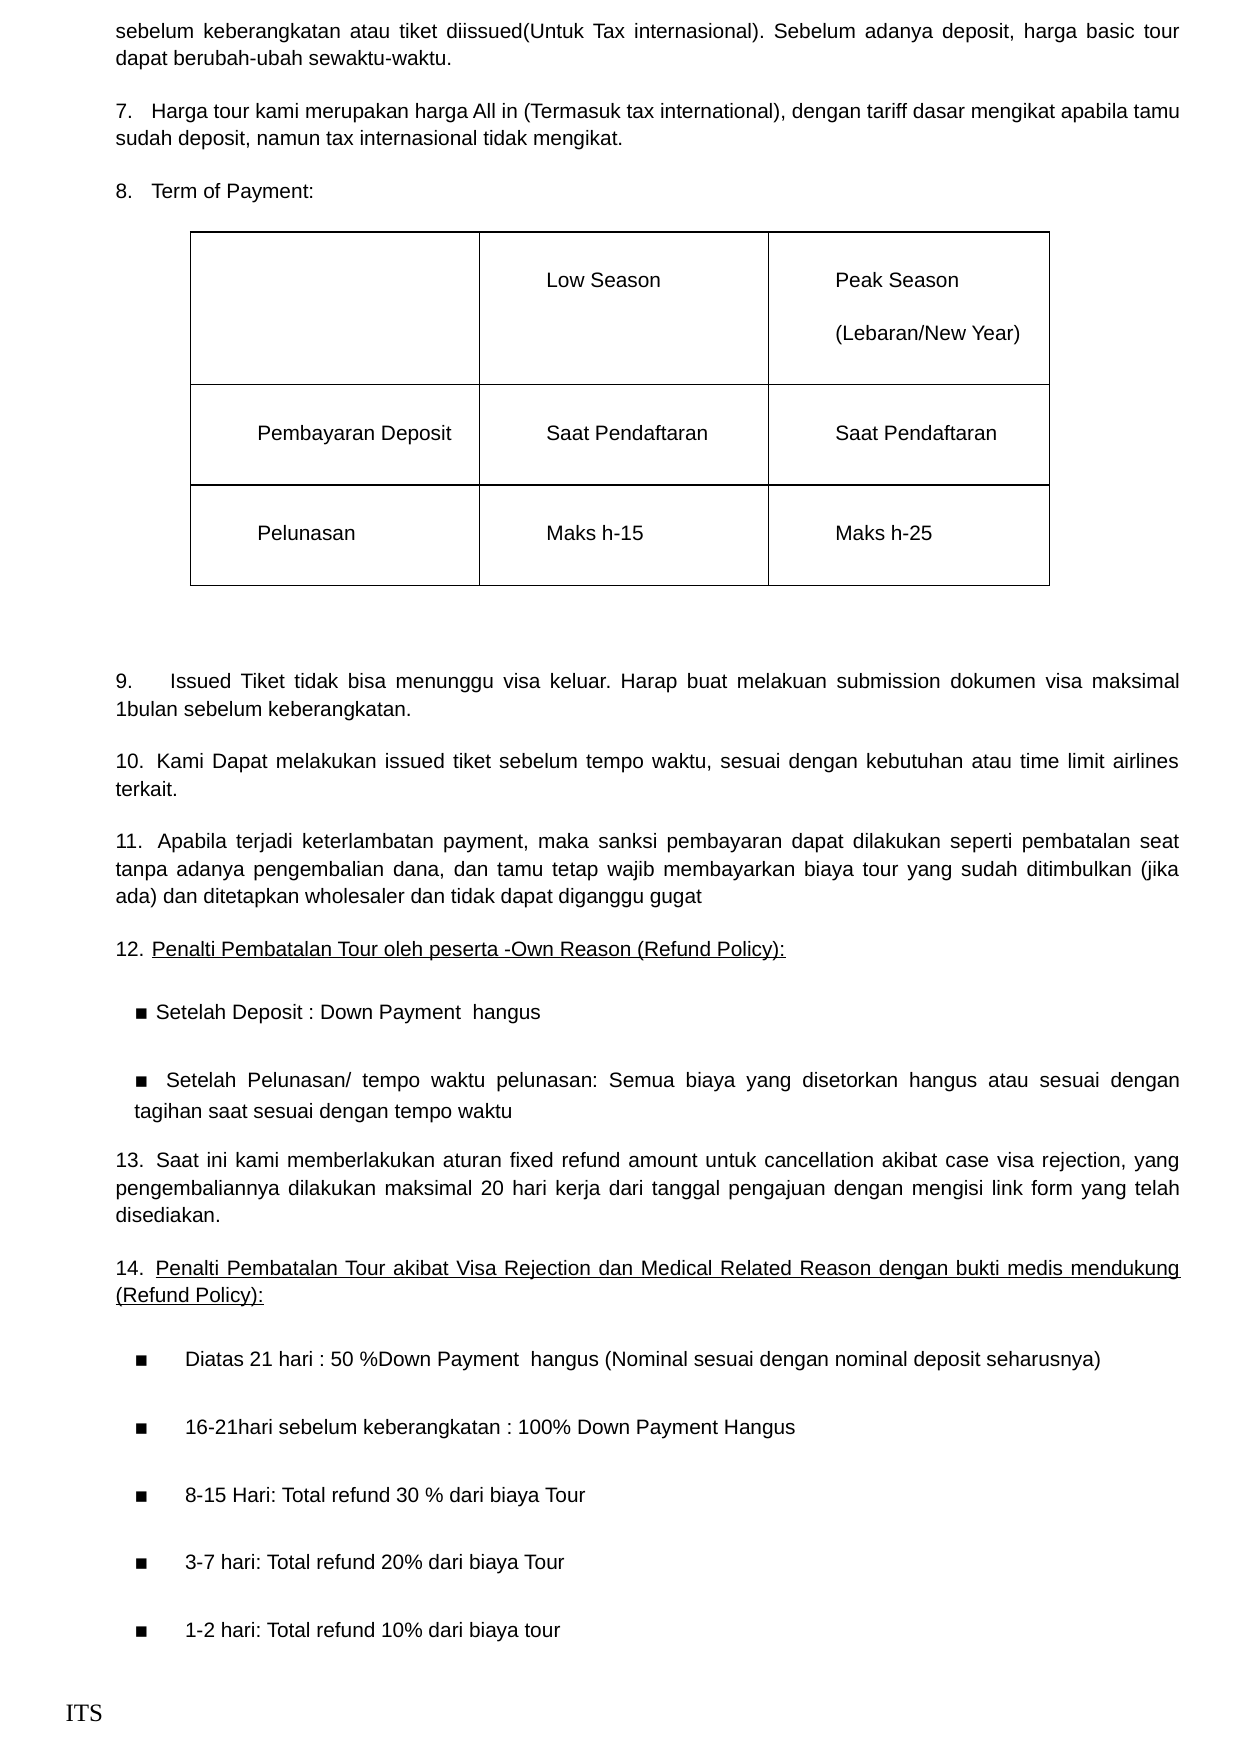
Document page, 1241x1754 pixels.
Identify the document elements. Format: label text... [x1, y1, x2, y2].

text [115, 19, 1181, 70]
text ▪ Setelah Deposit : Down Payment hangus [134, 989, 1181, 1032]
text 14. Penalti Pembatalan Tour akibat Visa Rejection dan Medical Related Reason dengan bukti medis mendukung (Refund Policy): [115, 1256, 1181, 1307]
text ▪ 8-15 Hari: Total refund 30 % dari biaya Tour [134, 1471, 1181, 1514]
table_cell Pelunasan [191, 486, 479, 585]
table_header Low Season [480, 233, 768, 384]
text ▪ 1-2 hari: Total refund 10% dari biaya tour [134, 1607, 1181, 1649]
text 10. Kami Dapat melakukan issued tiket sebelum tempo waktu, sesuai dengan kebutuhan atau time limit airlines terkait. [115, 749, 1181, 800]
text 12. Penalti Pembatalan Tour oleh peserta -Own Reason (Refund Policy): [115, 936, 1181, 960]
text 8. Term of Payment: [115, 179, 1181, 203]
text 11. Apabila terjadi keterlambatan payment, maka sanksi pembayaran dapat dilakukan seperti pembatalan seat tanpa adanya pengembalian dana, dan tamu tetap wajib membayarkan biaya tour yang sudah ditimbulkan (jika ada) dan ditetapkan wholesaler dan tidak dapat diganggu gugat [115, 829, 1181, 908]
text 9. Issued Tiket tidak bisa menunggu visa keluar. Harap buat melakuan submission dokumen visa maksimal 1bulan sebelum keberangkatan. [115, 669, 1181, 720]
table_header Peak Season (Lebaran/New Year) [769, 233, 1049, 384]
text 7. Harga tour kami merupakan harga All in (Termasuk tax international), dengan tariff dasar mengikat apabila tamu sudah deposit, namun tax internasional tidak mengikat. [115, 99, 1181, 150]
text ▪ 16-21hari sebelum keberangkatan : 100% Down Payment Hangus [134, 1403, 1181, 1446]
text ▪ Setelah Pelunasan/ tempo waktu pelunasan: Semua biaya yang disetorkan hangus atau sesuai dengan tagihan saat sesuai dengan tempo waktu [134, 1057, 1181, 1123]
table_header [191, 233, 479, 384]
text ▪ Diatas 21 hari : 50 %Down Payment hangus (Nominal sesuai dengan nominal deposit seharusnya) [134, 1336, 1181, 1378]
table_cell Saat Pendaftaran [769, 385, 1049, 484]
table_cell Maks h-25 [769, 486, 1049, 585]
text 13. Saat ini kami memberlakukan aturan fixed refund amount untuk cancellation akibat case visa rejection, yang pengembaliannya dilakukan maksimal 20 hari kerja dari tanggal pengajuan dengan mengisi link form yang telah disediakan. [115, 1148, 1181, 1227]
table_cell Maks h-15 [480, 486, 768, 585]
text ▪ 3-7 hari: Total refund 20% dari biaya Tour [134, 1539, 1181, 1582]
table_cell Saat Pendaftaran [480, 385, 768, 484]
table_cell Pembayaran Deposit [191, 385, 479, 484]
